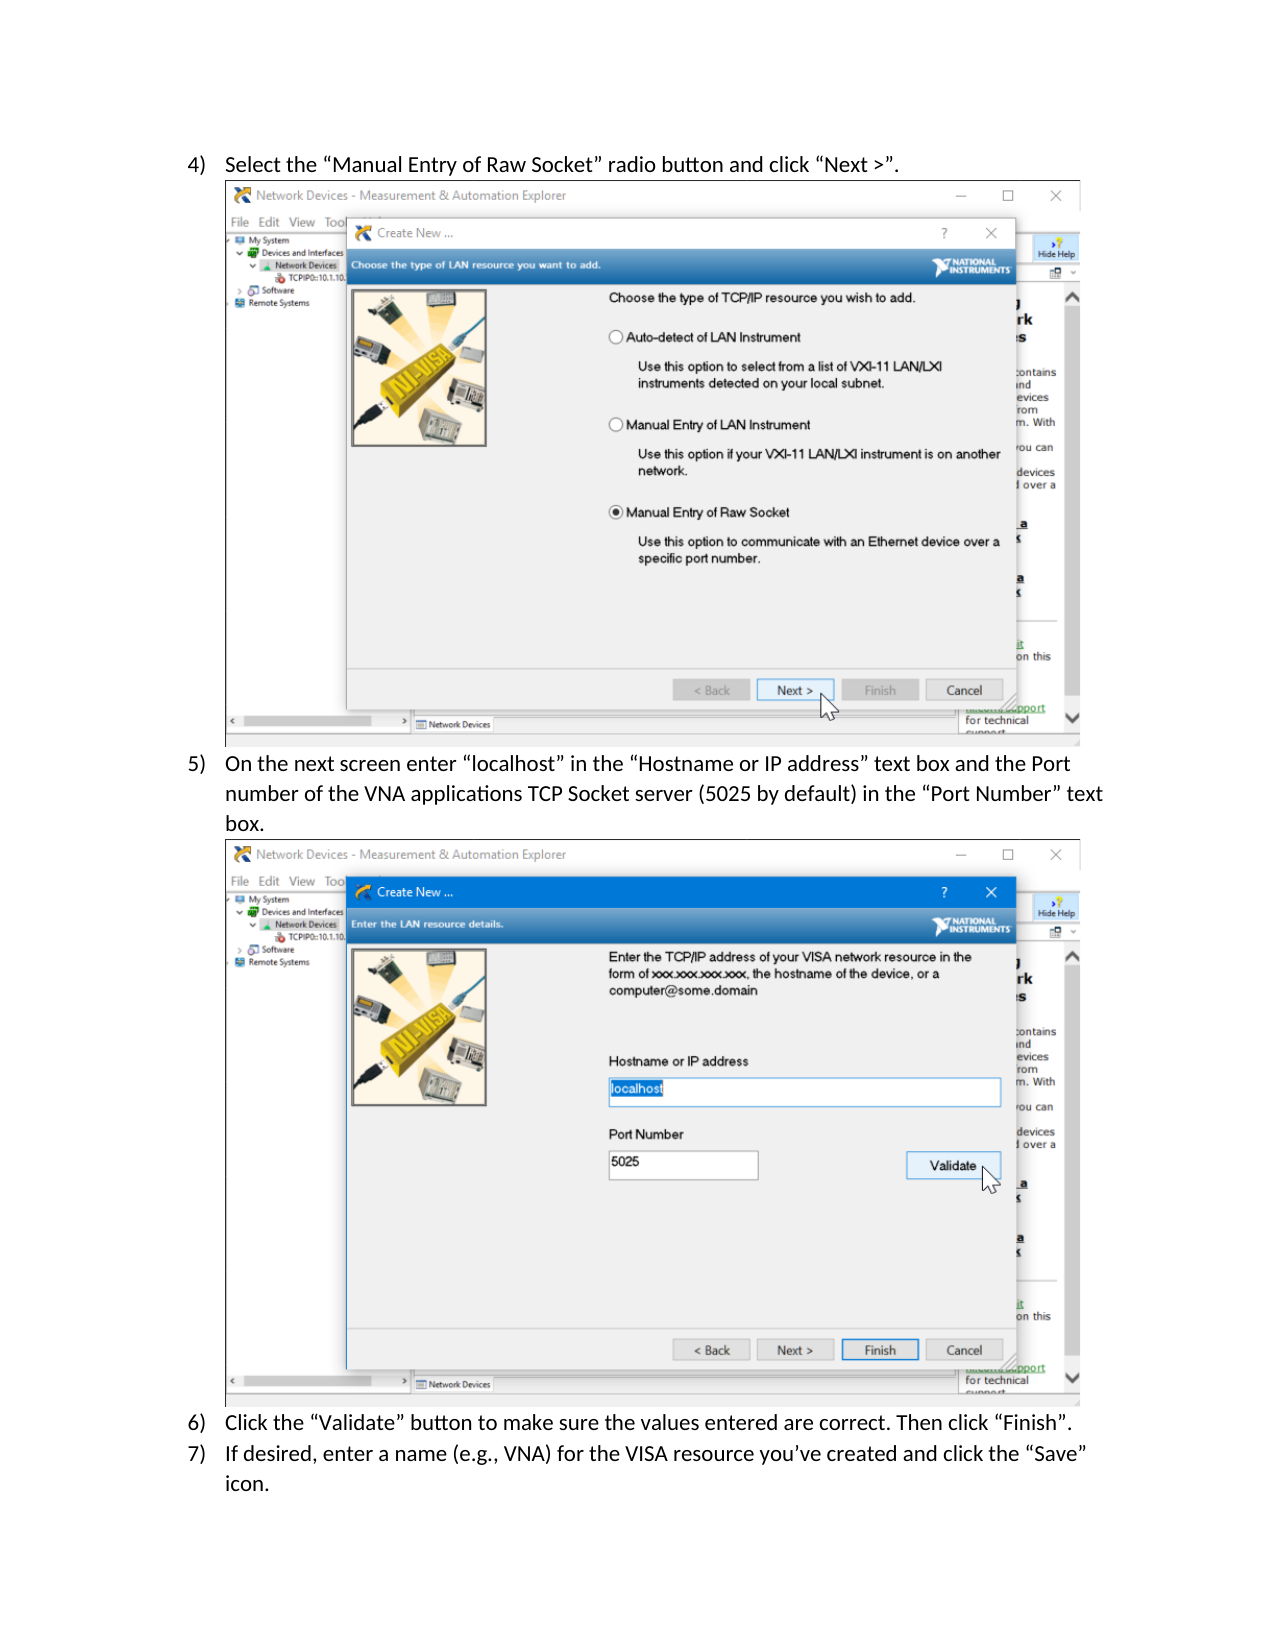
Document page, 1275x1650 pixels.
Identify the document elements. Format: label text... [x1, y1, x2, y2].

picture [225, 180, 1081, 747]
list Click the “Validate” button to make sure the values entered are correct. Then click “Finish”. [187, 1408, 1125, 1437]
picture [225, 839, 1081, 1407]
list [187, 1439, 1125, 1497]
